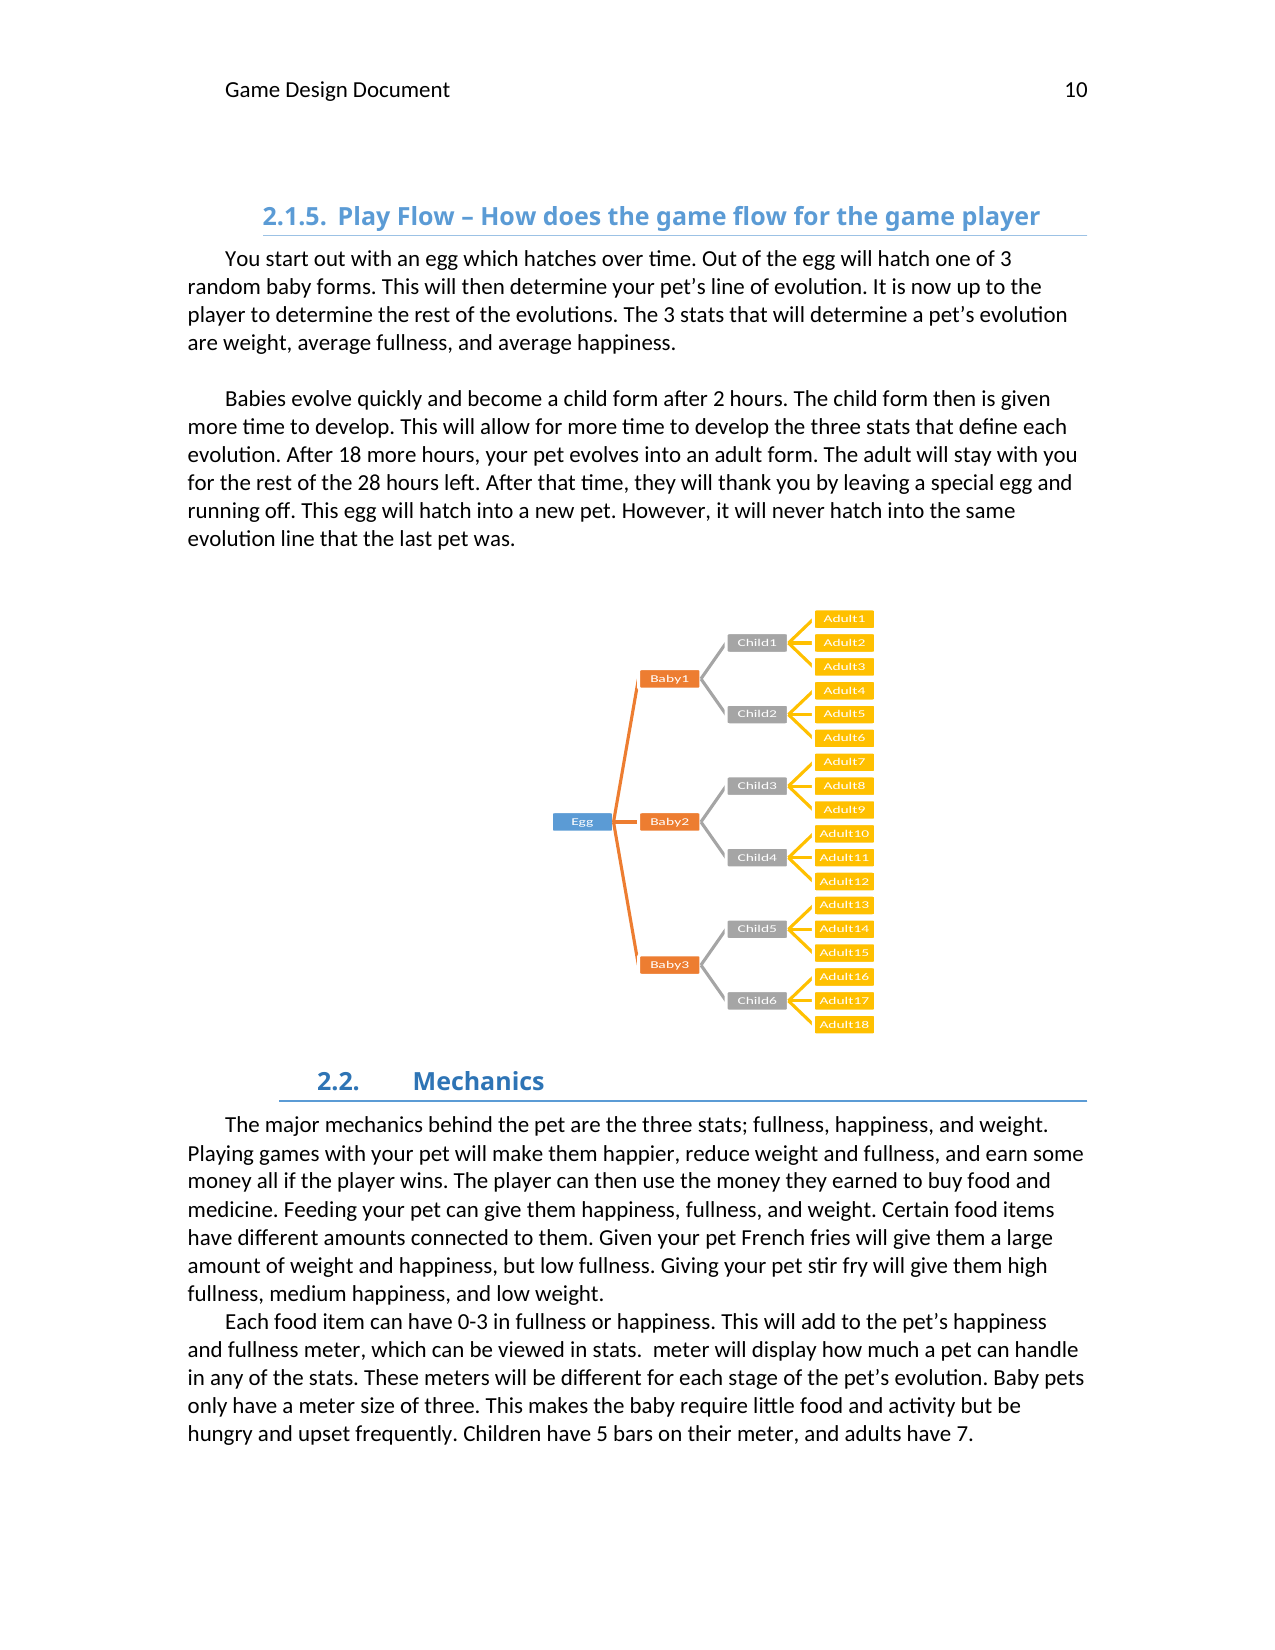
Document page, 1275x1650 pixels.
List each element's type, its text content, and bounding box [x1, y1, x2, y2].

text You start out with an egg which hatches over time. Out of the egg will hatch one of 3 random baby forms. This will then determine your pet’s line of evolution. It is now up to the player to determine the rest of the evolutions. The 3 stats that will determine a pet’s evolution are weight, average fullness, and average happiness. [187, 244, 1087, 356]
text Babies evolve quickly and become a child form after 2 hours. The child form then is given more time to develop. This will allow for more time to develop the three stats that define each evolution. After 18 more hours, your pet evolves into an adult form. The adult will stay with you for the rest of the 28 hours left. After that time, they will thank you by leaving a special egg and running off. This egg will hatch into a new pet. However, it will never hatch into the same evolution line that the last pet was. [187, 384, 1087, 553]
text Each food item can have 0-3 in fullness or happiness. This will add to the pet’s happiness and fullness meter, which can be viewed in stats. meter will display how much a pet can handle in any of the stats. These meters will be different for each stage of the pet’s evolution. Baby pets only have a meter size of three. This makes the baby require little food and activity but be hungry and upset frequently. Children have 5 bars on their meter, and adults have 7. [187, 1307, 1087, 1447]
subtitle Play Flow – How does the game flow for the game player [262, 199, 1087, 236]
text The major mechanics behind the pet are the three stats; fullness, happiness, and weight. Playing games with your pet will make them happier, reduce weight and fullness, and earn some money all if the player wins. The player can then use the money they earned to buy food and medicine. Feeding your pet can give them happiness, fullness, and weight. Certain food items have different amounts connected to them. Given your pet French fries will give them a large amount of weight and happiness, but low fullness. Giving your pet stir fry will give them high fullness, medium happiness, and low weight. [187, 1111, 1087, 1307]
subtitle Mechanics [279, 1064, 1087, 1100]
